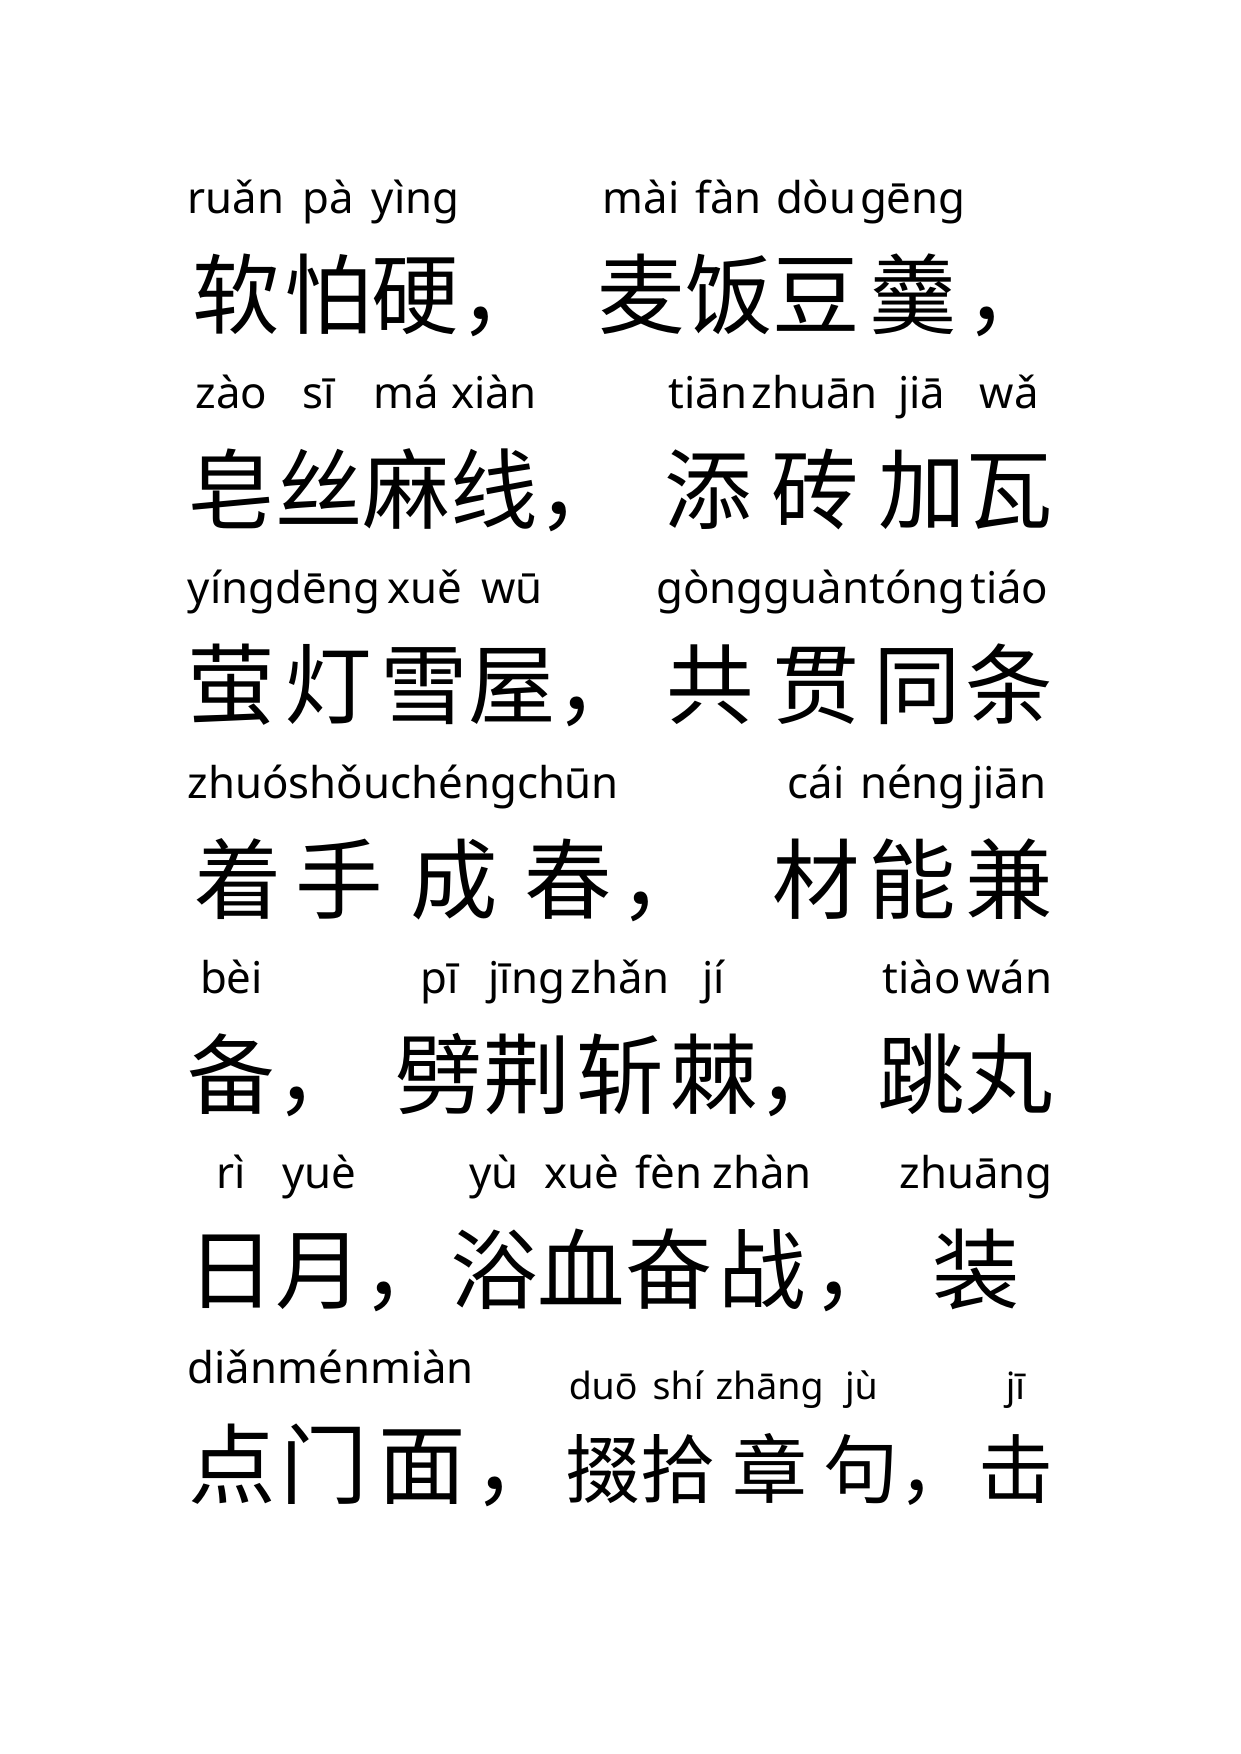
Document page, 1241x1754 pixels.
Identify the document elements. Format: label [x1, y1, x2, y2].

text [187, 162, 1053, 1527]
